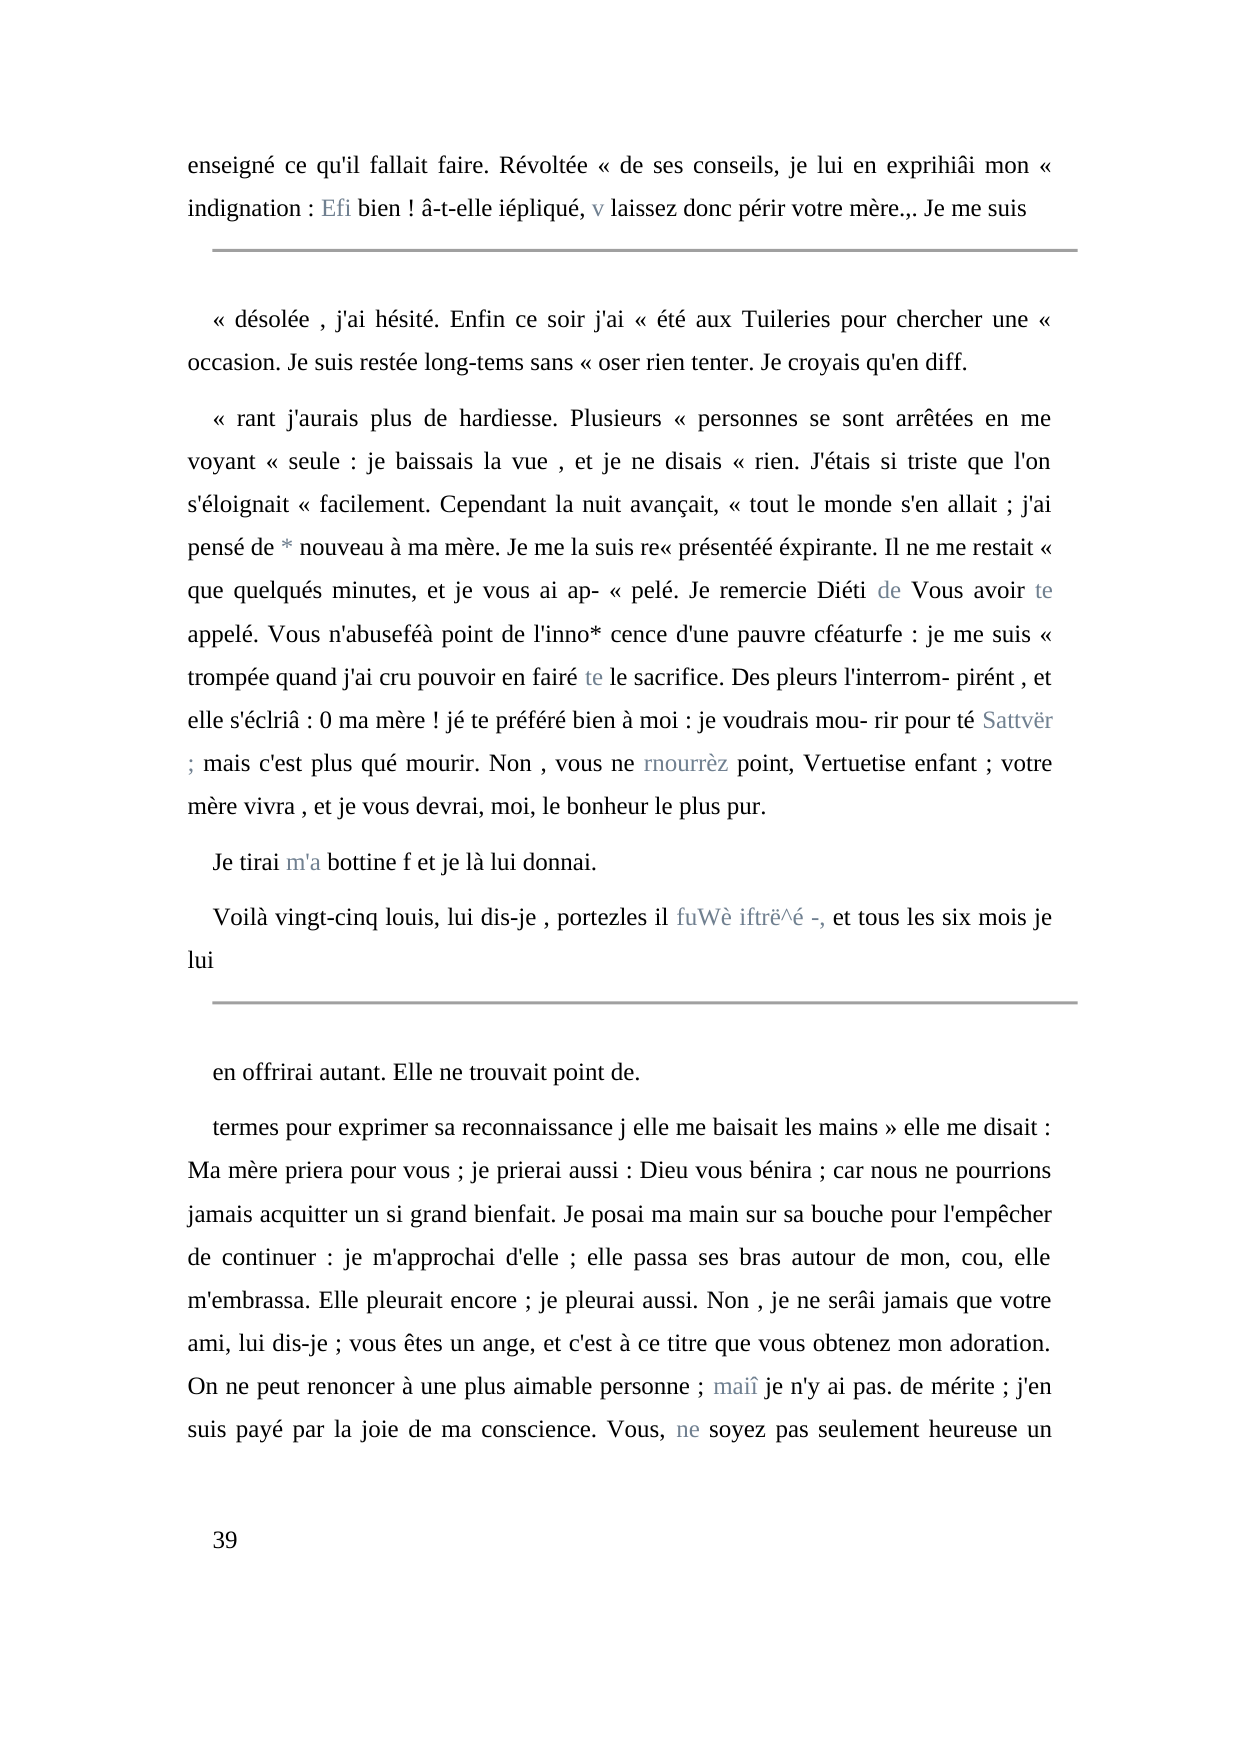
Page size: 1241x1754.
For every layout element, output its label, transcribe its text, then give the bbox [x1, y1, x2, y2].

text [187, 1112, 1053, 1443]
text Je tirai m'a bottine f et je là lui donnai. [187, 847, 1053, 876]
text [187, 150, 1053, 222]
text en offrirai autant. Elle ne trouvait point de. [187, 1057, 1053, 1086]
text « désolée , j'ai hésité. Enfin ce soir j'ai « été aux Tuileries pour chercher une « occasion. Je suis restée long-tems sans « oser rien tenter. Je croyais qu'en diff. [187, 304, 1053, 376]
text « rant j'aurais plus de hardiesse. Plusieurs « personnes se sont arrêtées en me voyant « seule : je baissais la vue , et je ne disais « rien. J'étais si triste que l'on s'éloignait « facilement. Cependant la nuit avançait, « tout le monde s'en allait ; j'ai pensé de * nouveau à ma mère. Je me la suis re« présentéé éxpirante. Il ne me restait « que quelqués minutes, et je vous ai ap- « pelé. Je remercie Diéti de Vous avoir te appelé. Vous n'abuseféà point de l'inno* cence d'une pauvre cféaturfe : je me suis « trompée quand j'ai cru pouvoir en fairé te le sacrifice. Des pleurs l'interrom- pirént , et elle s'éclriâ : 0 ma mère ! jé te préféré bien à moi : je voudrais mou- rir pour té Sattvër ; mais c'est plus qué mourir. Non , vous ne rnourrèz point, Vertuetise enfant ; votre mère vivra , et je vous devrai, moi, le bonheur le plus pur. [187, 403, 1053, 820]
text Voilà vingt-cinq louis, lui dis-je , portezles il fuWè iftrë^é -, et tous les six mois je lui [187, 902, 1053, 974]
